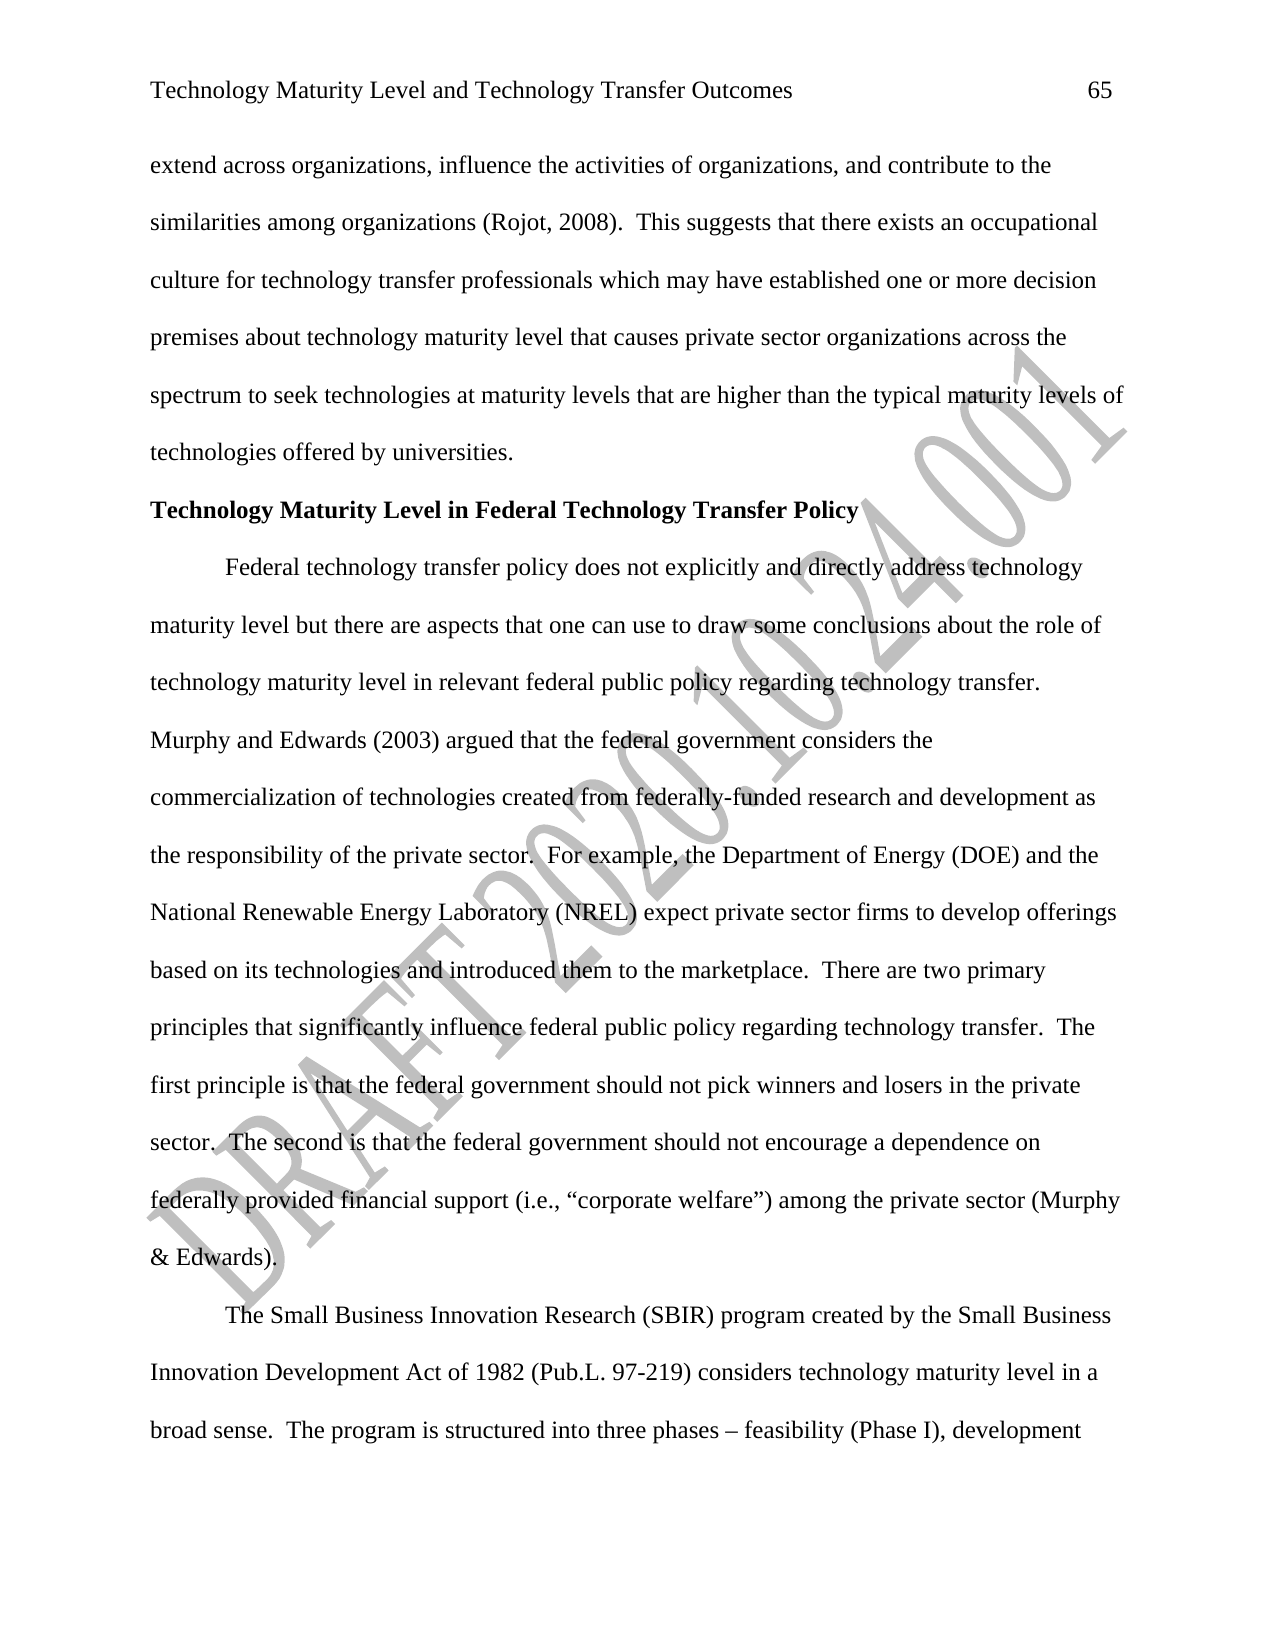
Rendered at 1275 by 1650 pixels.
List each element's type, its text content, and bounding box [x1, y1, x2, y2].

text Technology Maturity Level in Federal Technology Transfer Policy [150, 495, 1125, 524]
